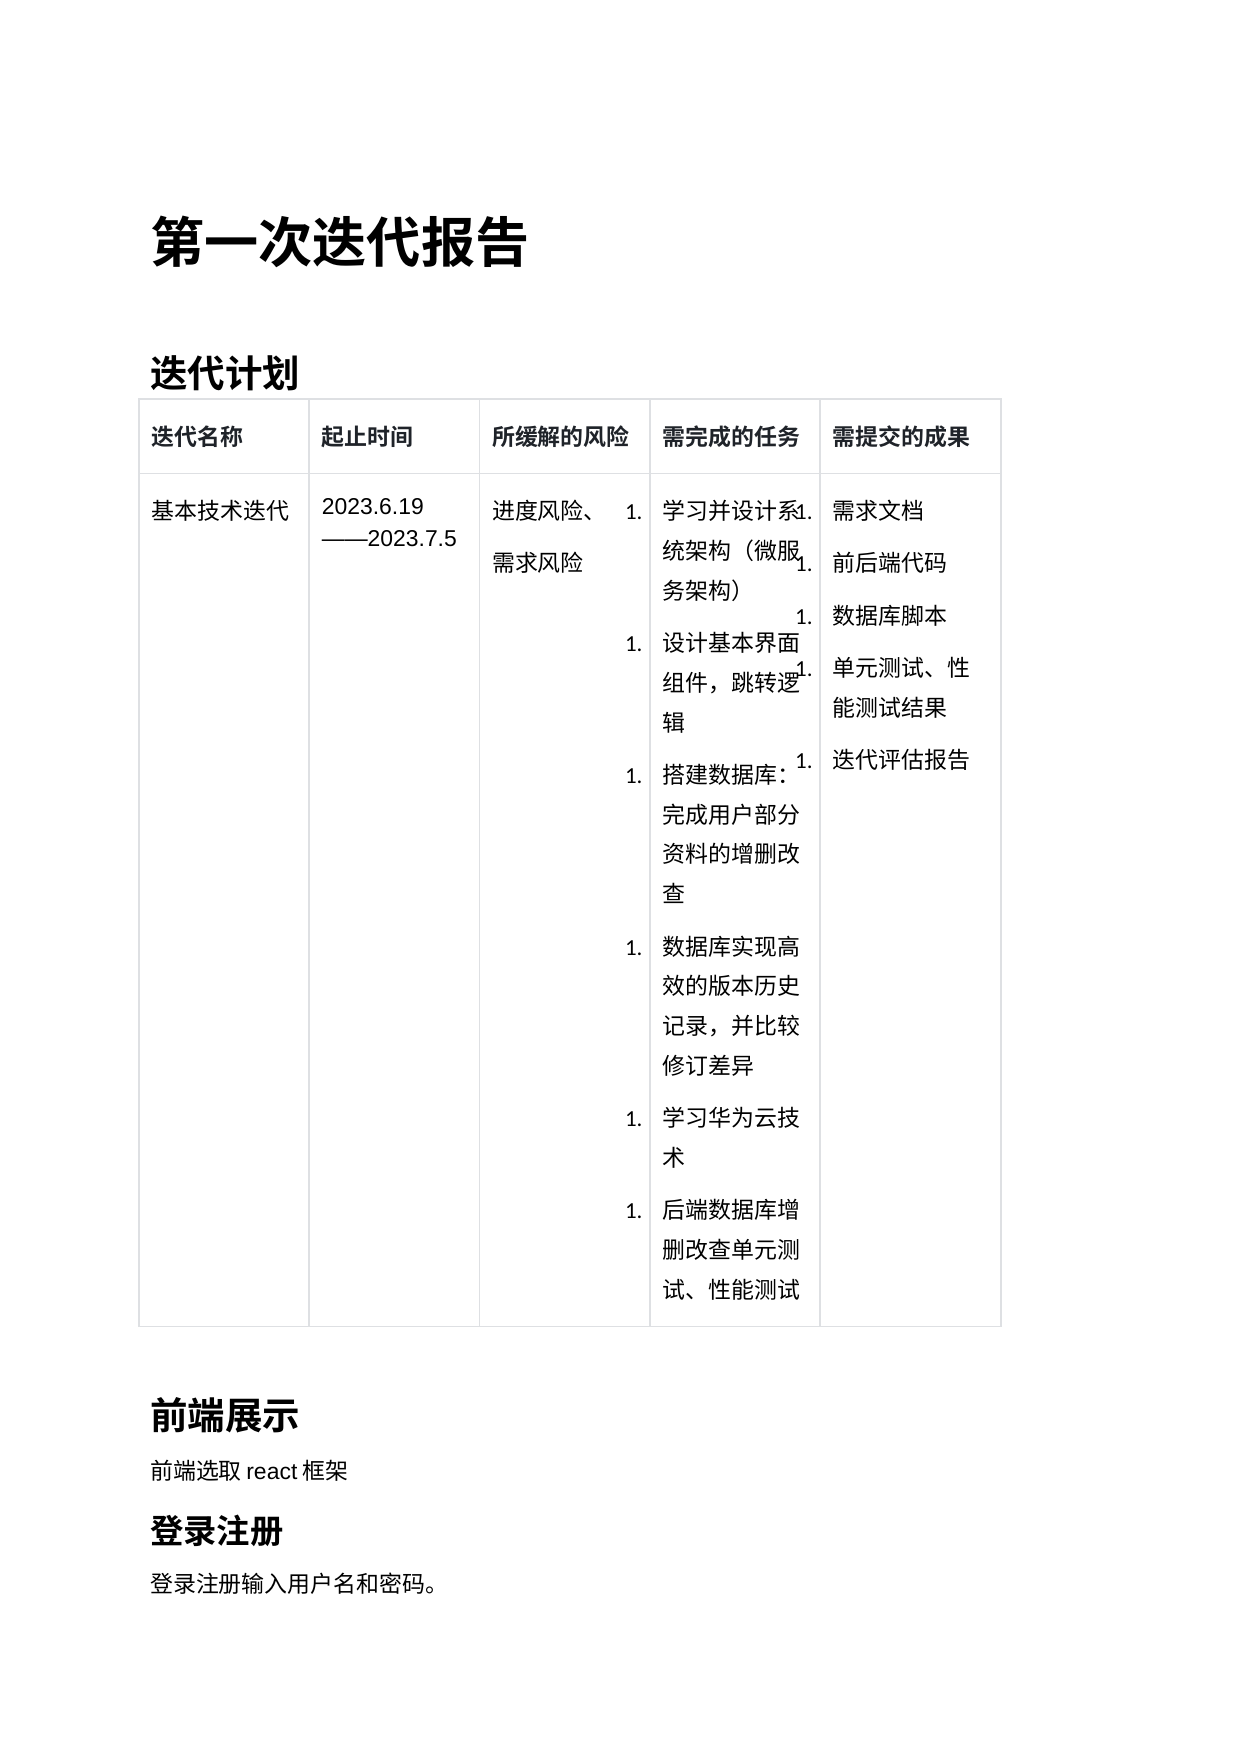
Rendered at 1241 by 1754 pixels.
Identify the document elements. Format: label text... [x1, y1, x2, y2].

table_header 需提交的成果 [821, 400, 1000, 473]
table_cell 学习并设计系统架构（微服务架构） 设计基本界面组件，跳转逻辑 搭建数据库：完成用户部分资料的增删改查 数据库实现高效的版本历史记录，并比较修订差异 学习华为云技术 后端数据库增删改查单元测试、性能测试 [651, 474, 819, 1326]
table_header 迭代名称 [140, 400, 308, 473]
table_cell 2023.6.19——2023.7.5 [310, 474, 479, 1326]
text 第一次迭代报告 [150, 200, 1090, 278]
table_cell 基本技术迭代 [140, 474, 308, 1326]
text 前端选取react框架 [150, 1453, 1090, 1486]
table_cell 需求文档 前后端代码 数据库脚本 单元测试、性能测试结果 迭代评估报告 [821, 474, 1000, 1326]
text 登录注册输入用户名和密码。 [150, 1566, 1090, 1599]
table_header 所缓解的风险 [480, 400, 649, 473]
table_cell 进度风险、 需求风险 [480, 474, 649, 1326]
table_header 起止时间 [310, 400, 479, 473]
table_header 需完成的任务 [651, 400, 819, 473]
